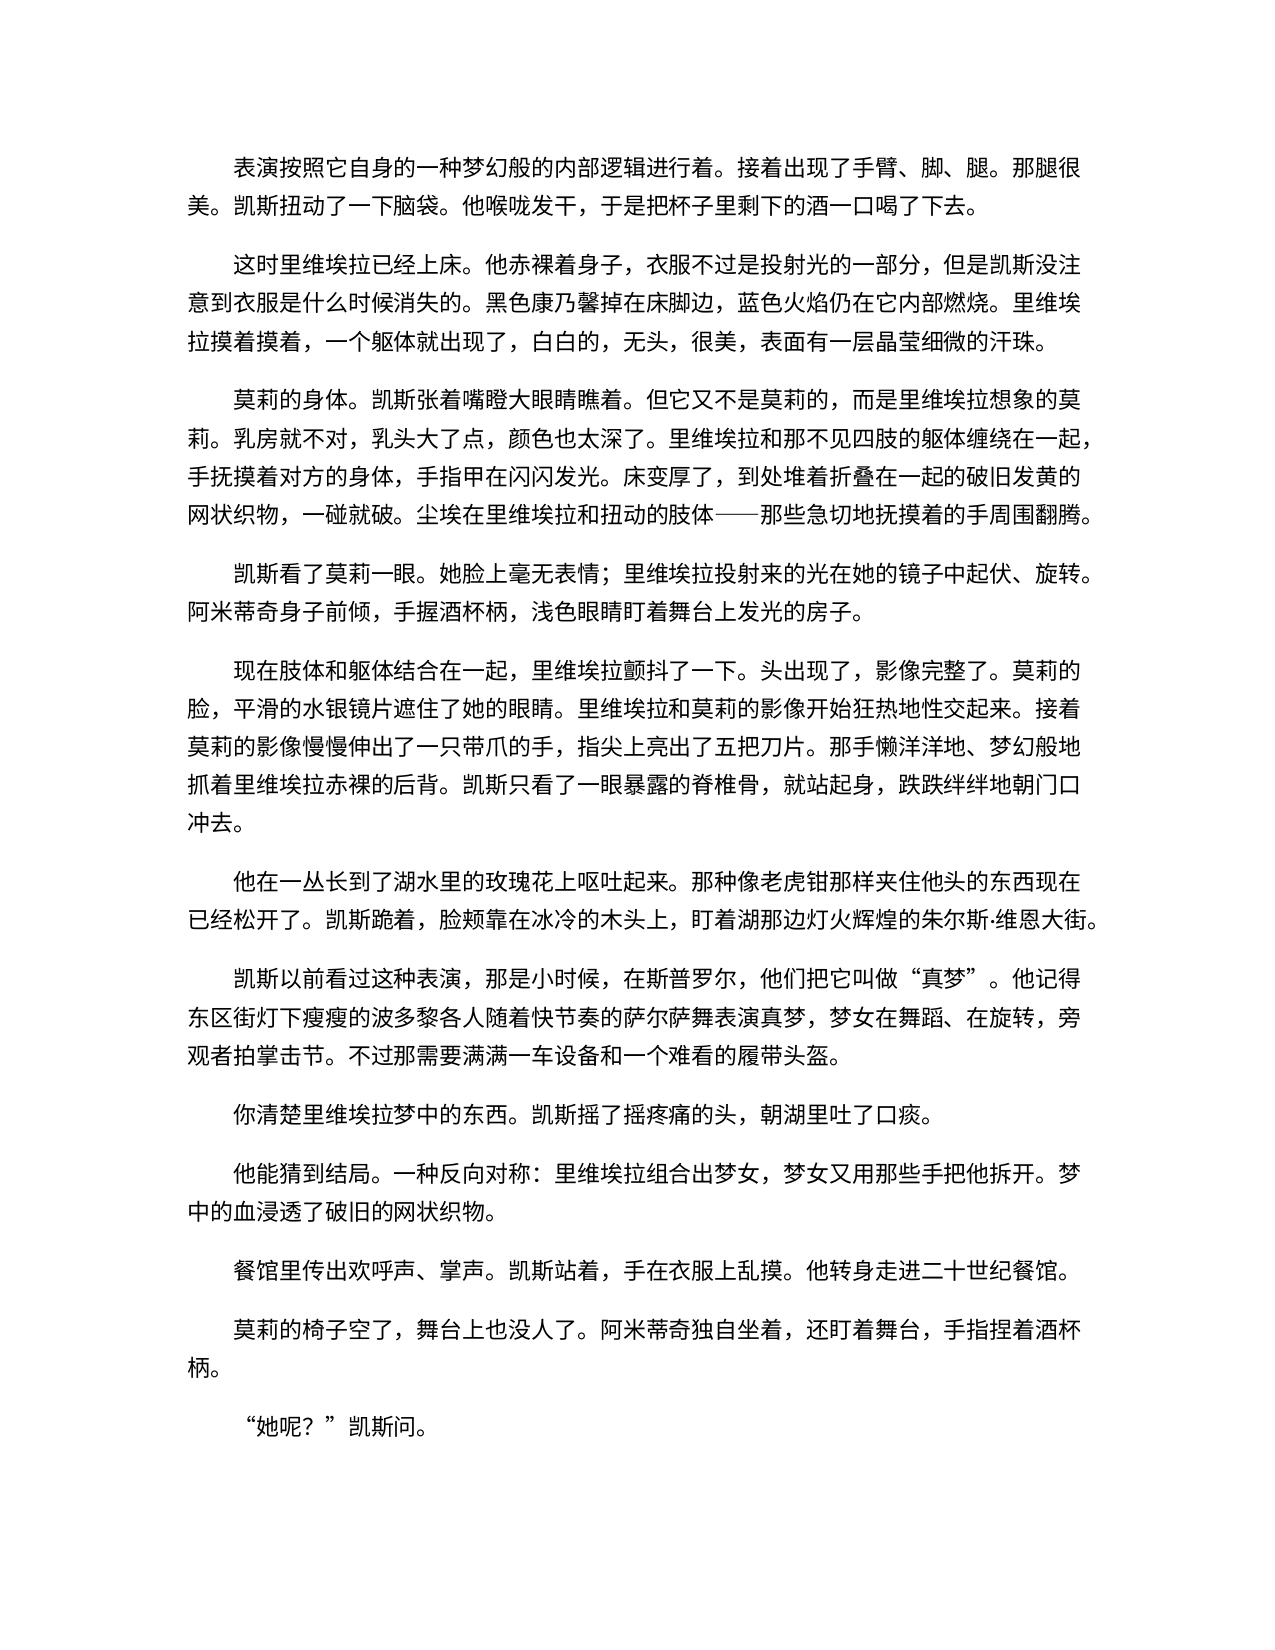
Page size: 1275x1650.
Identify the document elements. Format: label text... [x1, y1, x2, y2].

text 莫莉的身体。凯斯张着嘴瞪大眼睛瞧着。但它又不是莫莉的，而是里维埃拉想象的莫莉。乳房就不对，乳头大了点，颜色也太深了。里维埃拉和那不见四肢的躯体缠绕在一起，手抚摸着对方的身体，手指甲在闪闪发光。床变厚了，到处堆着折叠在一起的破旧发黄的网状织物，一碰就破。尘埃在里维埃拉和扭动的肢体——那些急切地抚摸着的手周围翻腾。 [187, 382, 1087, 530]
text 凯斯以前看过这种表演，那是小时候，在斯普罗尔，他们把它叫做“真梦”。他记得东区街灯下瘦瘦的波多黎各人随着快节奏的萨尔萨舞表演真梦，梦女在舞蹈、在旋转，旁观者拍掌击节。不过那需要满满一车设备和一个难看的履带头盔。 [187, 961, 1087, 1071]
text 他在一丛长到了湖水里的玫瑰花上呕吐起来。那种像老虎钳那样夹住他头的东西现在已经松开了。凯斯跪着，脸颊靠在冰冷的木头上，盯着湖那边灯火辉煌的朱尔斯·维恩大街。 [187, 864, 1087, 936]
text 他能猜到结局。一种反向对称：里维埃拉组合出梦女，梦女又用那些手把他拆开。梦中的血浸透了破旧的网状织物。 [187, 1155, 1087, 1227]
text 这时里维埃拉已经上床。他赤裸着身子，衣服不过是投射光的一部分，但是凯斯没注意到衣服是什么时候消失的。黑色康乃馨掉在床脚边，蓝色火焰仍在它内部燃烧。里维埃拉摸着摸着，一个躯体就出现了，白白的，无头，很美，表面有一层晶莹细微的汗珠。 [187, 247, 1087, 357]
text 现在肢体和躯体结合在一起，里维埃拉颤抖了一下。头出现了，影像完整了。莫莉的脸，平滑的水银镜片遮住了她的眼睛。里维埃拉和莫莉的影像开始狂热地性交起来。接着莫莉的影像慢慢伸出了一只带爪的手，指尖上亮出了五把刀片。那手懒洋洋地、梦幻般地抓着里维埃拉赤裸的后背。凯斯只看了一眼暴露的脊椎骨，就站起身，跌跌绊绊地朝门口冲去。 [187, 653, 1087, 838]
text 你清楚里维埃拉梦中的东西。凯斯摇了摇疼痛的头，朝湖里吐了口痰。 [187, 1096, 1087, 1130]
text 凯斯看了莫莉一眼。她脸上毫无表情；里维埃拉投射来的光在她的镜子中起伏、旋转。阿米蒂奇身子前倾，手握酒杯柄，浅色眼睛盯着舞台上发光的房子。 [187, 556, 1087, 627]
text 餐馆里传出欢呼声、掌声。凯斯站着，手在衣服上乱摸。他转身走进二十世纪餐馆。 [187, 1252, 1087, 1286]
text “她呢？”凯斯问。 [187, 1408, 1087, 1442]
text 表演按照它自身的一种梦幻般的内部逻辑进行着。接着出现了手臂、脚、腿。那腿很美。凯斯扭动了一下脑袋。他喉咙发干，于是把杯子里剩下的酒一口喝了下去。 [187, 150, 1087, 221]
text 莫莉的椅子空了，舞台上也没人了。阿米蒂奇独自坐着，还盯着舞台，手指捏着酒杯柄。 [187, 1311, 1087, 1383]
